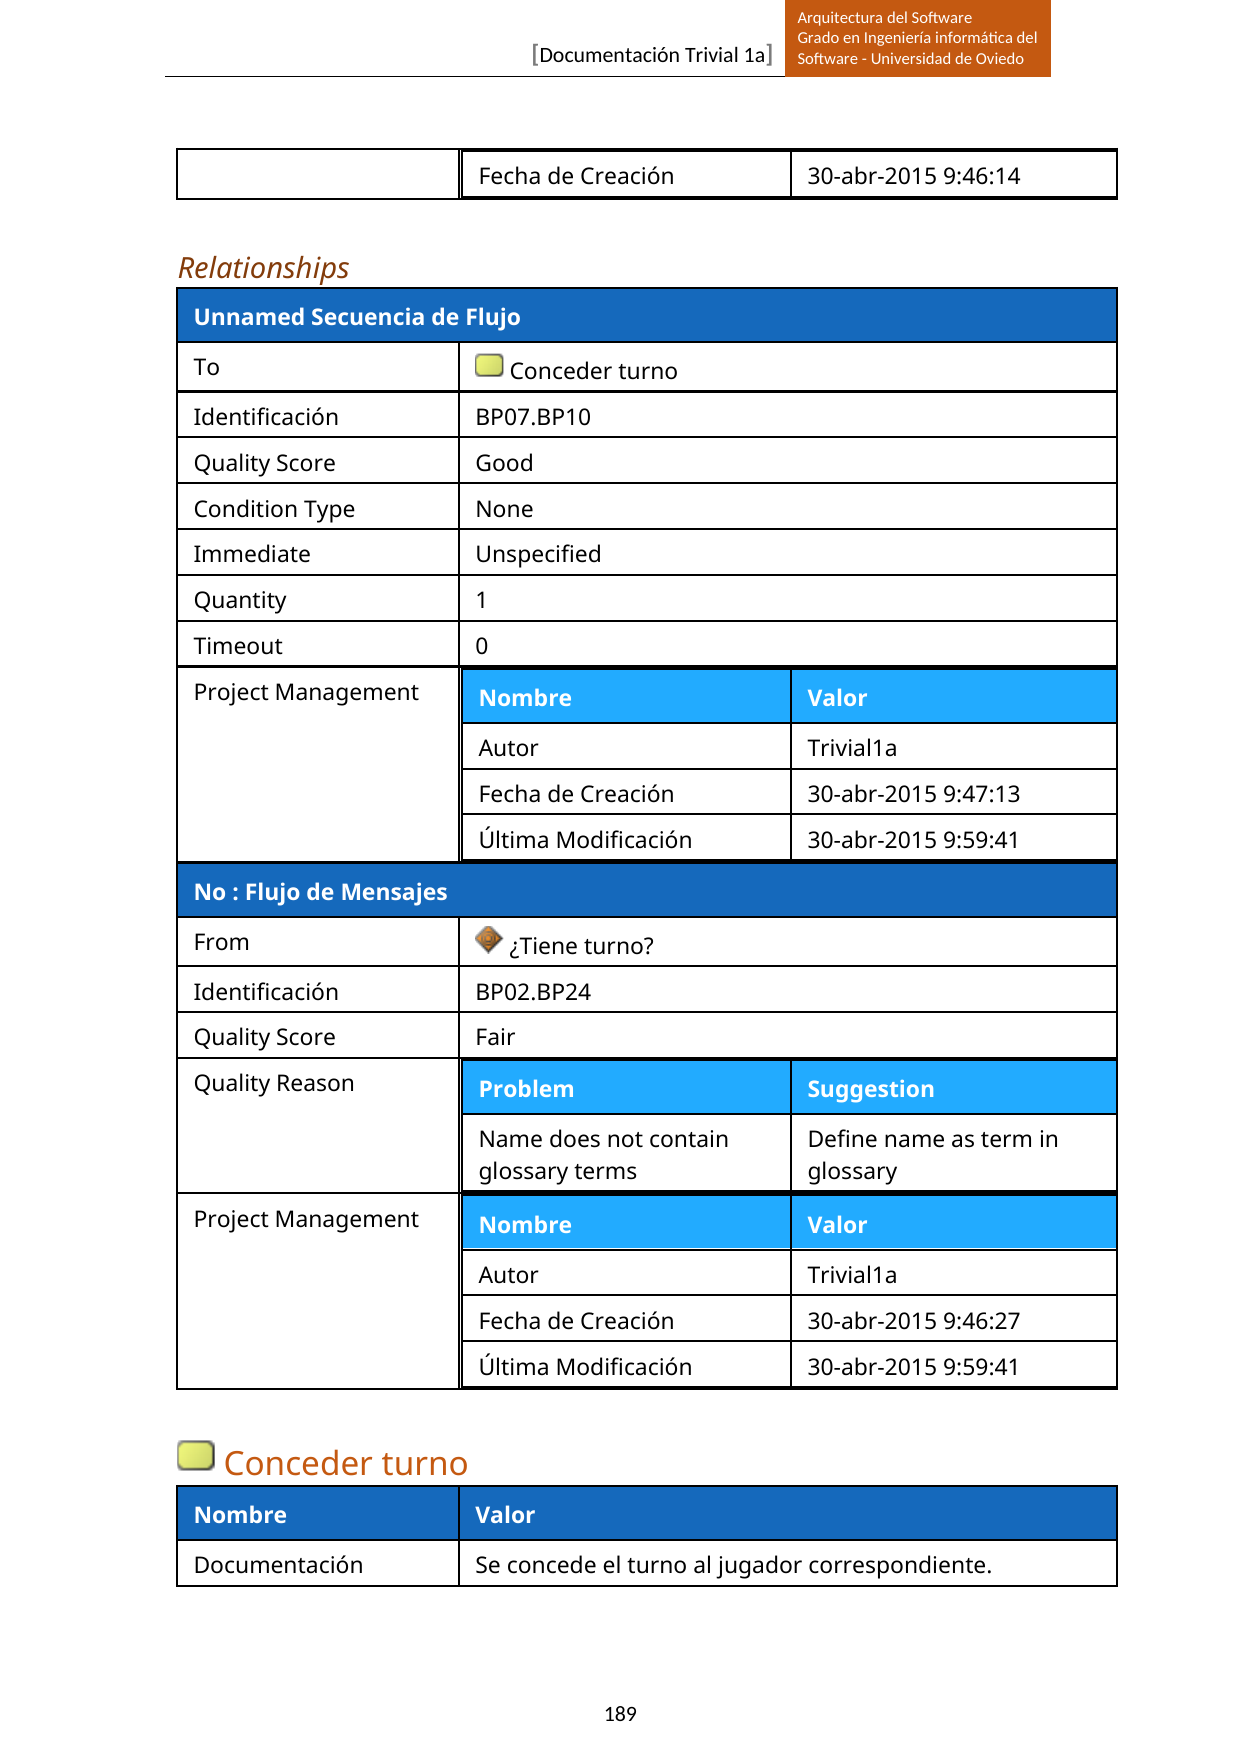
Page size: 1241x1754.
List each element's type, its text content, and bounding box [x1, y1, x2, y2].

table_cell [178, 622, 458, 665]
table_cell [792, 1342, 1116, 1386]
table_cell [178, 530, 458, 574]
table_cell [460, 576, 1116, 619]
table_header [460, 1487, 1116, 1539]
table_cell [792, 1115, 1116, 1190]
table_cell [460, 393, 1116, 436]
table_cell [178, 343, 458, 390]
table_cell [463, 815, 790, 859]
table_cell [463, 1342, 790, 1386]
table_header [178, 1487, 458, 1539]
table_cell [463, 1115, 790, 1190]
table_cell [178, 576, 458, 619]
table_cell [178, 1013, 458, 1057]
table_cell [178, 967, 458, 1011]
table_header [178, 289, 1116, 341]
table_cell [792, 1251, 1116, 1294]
picture [475, 351, 504, 380]
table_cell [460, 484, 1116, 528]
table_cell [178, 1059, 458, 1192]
subtitle Relationships [177, 247, 1063, 287]
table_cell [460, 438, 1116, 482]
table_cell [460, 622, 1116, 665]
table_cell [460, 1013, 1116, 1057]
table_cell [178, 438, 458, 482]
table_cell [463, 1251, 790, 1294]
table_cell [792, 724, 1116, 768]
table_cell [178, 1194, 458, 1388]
subtitle Conceder turno [177, 1437, 1063, 1485]
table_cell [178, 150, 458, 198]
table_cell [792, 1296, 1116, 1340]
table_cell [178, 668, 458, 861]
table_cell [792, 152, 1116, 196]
picture [177, 1437, 215, 1475]
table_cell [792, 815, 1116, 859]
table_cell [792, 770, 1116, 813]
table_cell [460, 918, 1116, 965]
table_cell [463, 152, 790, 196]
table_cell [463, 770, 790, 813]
picture [475, 926, 504, 954]
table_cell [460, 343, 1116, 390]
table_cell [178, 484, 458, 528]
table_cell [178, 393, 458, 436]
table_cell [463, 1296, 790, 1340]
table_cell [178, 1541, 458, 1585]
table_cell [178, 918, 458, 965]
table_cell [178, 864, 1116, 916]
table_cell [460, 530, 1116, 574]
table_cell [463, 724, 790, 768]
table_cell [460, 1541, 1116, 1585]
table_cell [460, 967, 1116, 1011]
